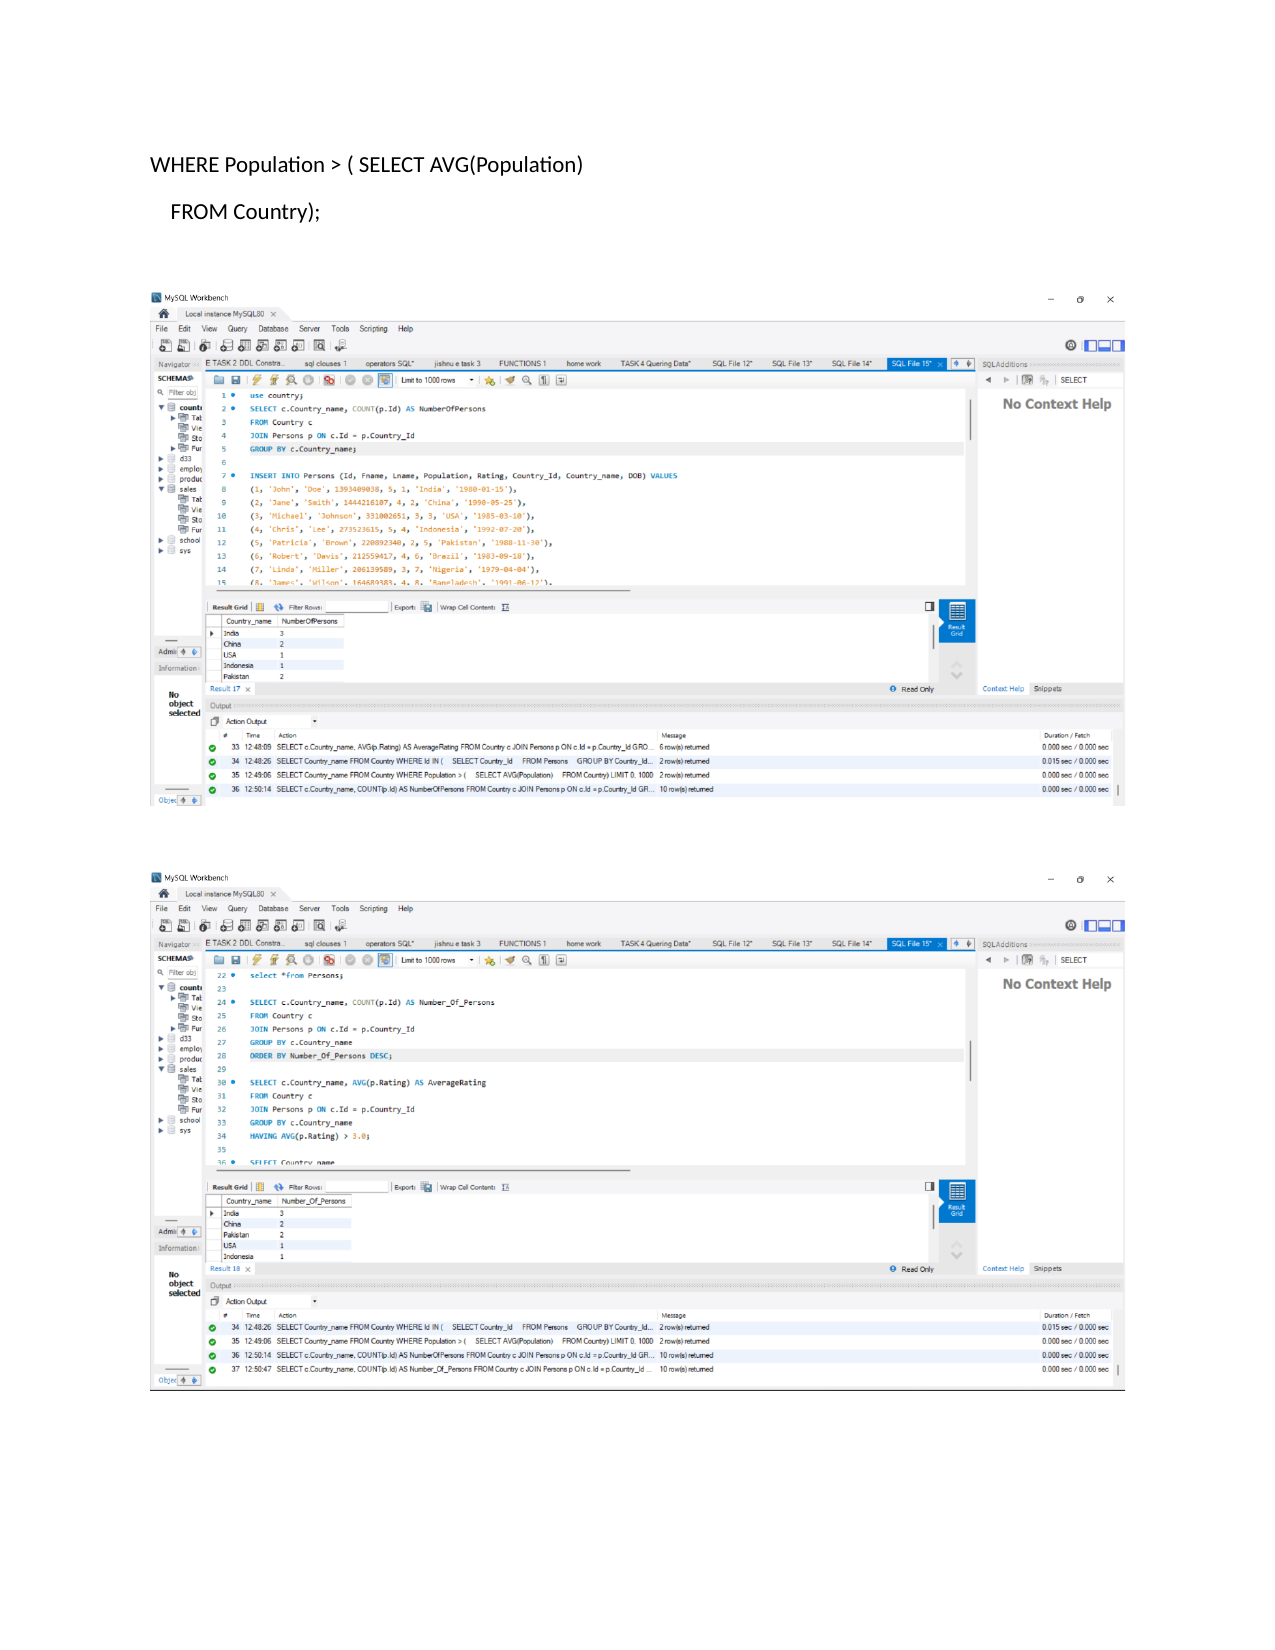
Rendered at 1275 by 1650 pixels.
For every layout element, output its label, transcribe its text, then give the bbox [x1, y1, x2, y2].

text FROM Country); [150, 197, 1125, 225]
picture [150, 290, 1125, 806]
picture [150, 871, 1125, 1391]
text WHERE Population > ( SELECT AVG(Population) [150, 150, 1125, 178]
